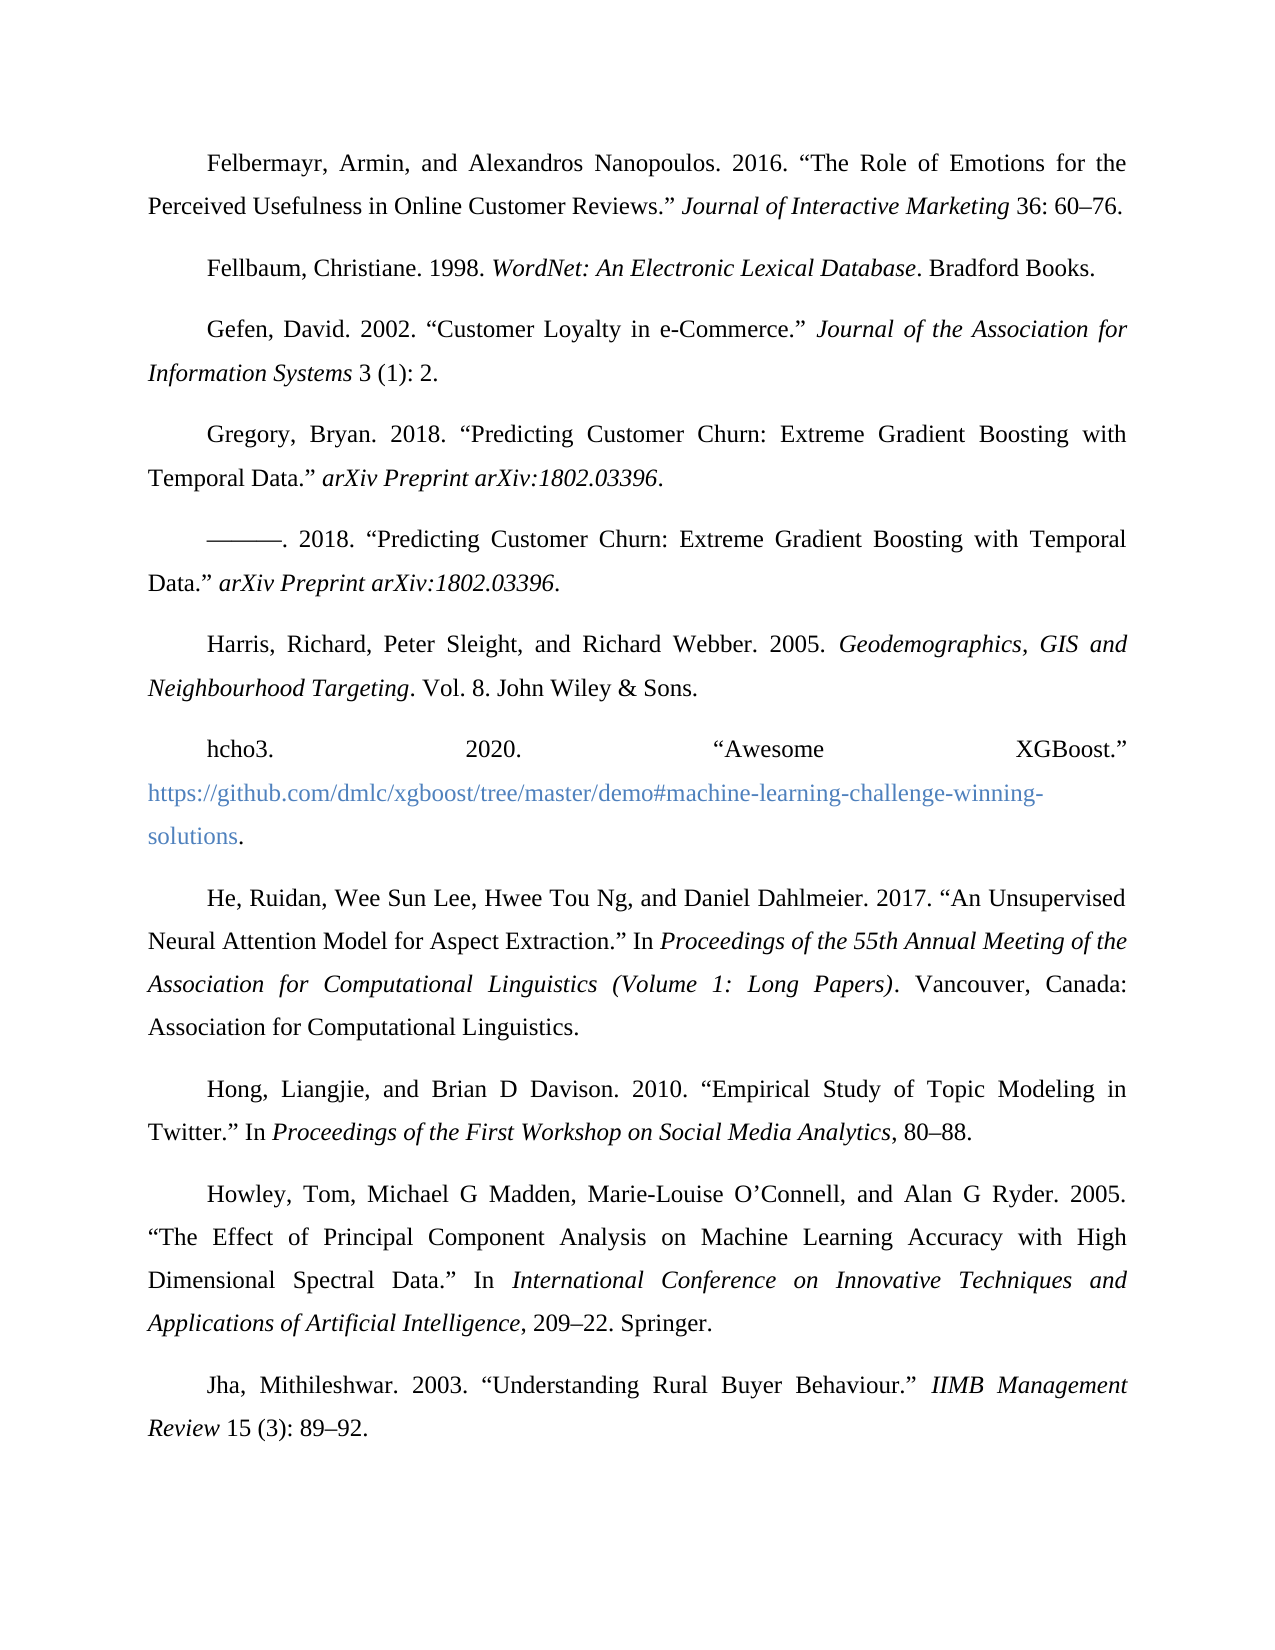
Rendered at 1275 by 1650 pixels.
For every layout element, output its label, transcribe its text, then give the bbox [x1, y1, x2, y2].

text Hong, Liangjie, and Brian D Davison. 2010. “Empirical Study of Topic Modeling in Twitter.” In Proceedings of the First Workshop on Social Media Analytics, 80–88. [148, 1074, 1127, 1146]
text Jha, Mithileshwar. 2003. “Understanding Rural Buyer Behaviour.” IIMB Management Review 15 (3): 89–92. [148, 1370, 1127, 1442]
text hcho3. 2020. “Awesome XGBoost.” https://github.com/dmlc/xgboost/tree/master/demo#machine-learning-challenge-winning-solutions. [148, 734, 1127, 849]
text He, Ruidan, Wee Sun Lee, Hwee Tou Ng, and Daniel Dahlmeier. 2017. “An Unsupervised Neural Attention Model for Aspect Extraction.” In Proceedings of the 55th Annual Meeting of the Association for Computational Linguistics (Volume 1: Long Papers). Vancouver, Canada: Association for Computational Linguistics. [148, 883, 1127, 1041]
text Fellbaum, Christiane. 1998. WordNet: An Electronic Lexical Database. Bradford Books. [148, 253, 1127, 281]
text Harris, Richard, Peter Sleight, and Richard Webber. 2005. Geodemographics, GIS and Neighbourhood Targeting. Vol. 8. John Wiley & Sons. [148, 629, 1127, 701]
text Gregory, Bryan. 2018. “Predicting Customer Churn: Extreme Gradient Boosting with Temporal Data.” arXiv Preprint arXiv:1802.03396. [148, 419, 1127, 491]
text Howley, Tom, Michael G Madden, Marie-Louise O’Connell, and Alan G Ryder. 2005. “The Effect of Principal Component Analysis on Machine Learning Accuracy with High Dimensional Spectral Data.” In International Conference on Innovative Techniques and Applications of Artificial Intelligence, 209–22. Springer. [148, 1179, 1127, 1337]
text Gefen, David. 2002. “Customer Loyalty in e-Commerce.” Journal of the Association for Information Systems 3 (1): 2. [148, 314, 1127, 386]
text ———. 2018. “Predicting Customer Churn: Extreme Gradient Boosting with Temporal Data.” arXiv Preprint arXiv:1802.03396. [148, 524, 1127, 596]
text Felbermayr, Armin, and Alexandros Nanopoulos. 2016. “The Role of Emotions for the Perceived Usefulness in Online Customer Reviews.” Journal of Interactive Marketing 36: 60–76. [148, 148, 1127, 219]
